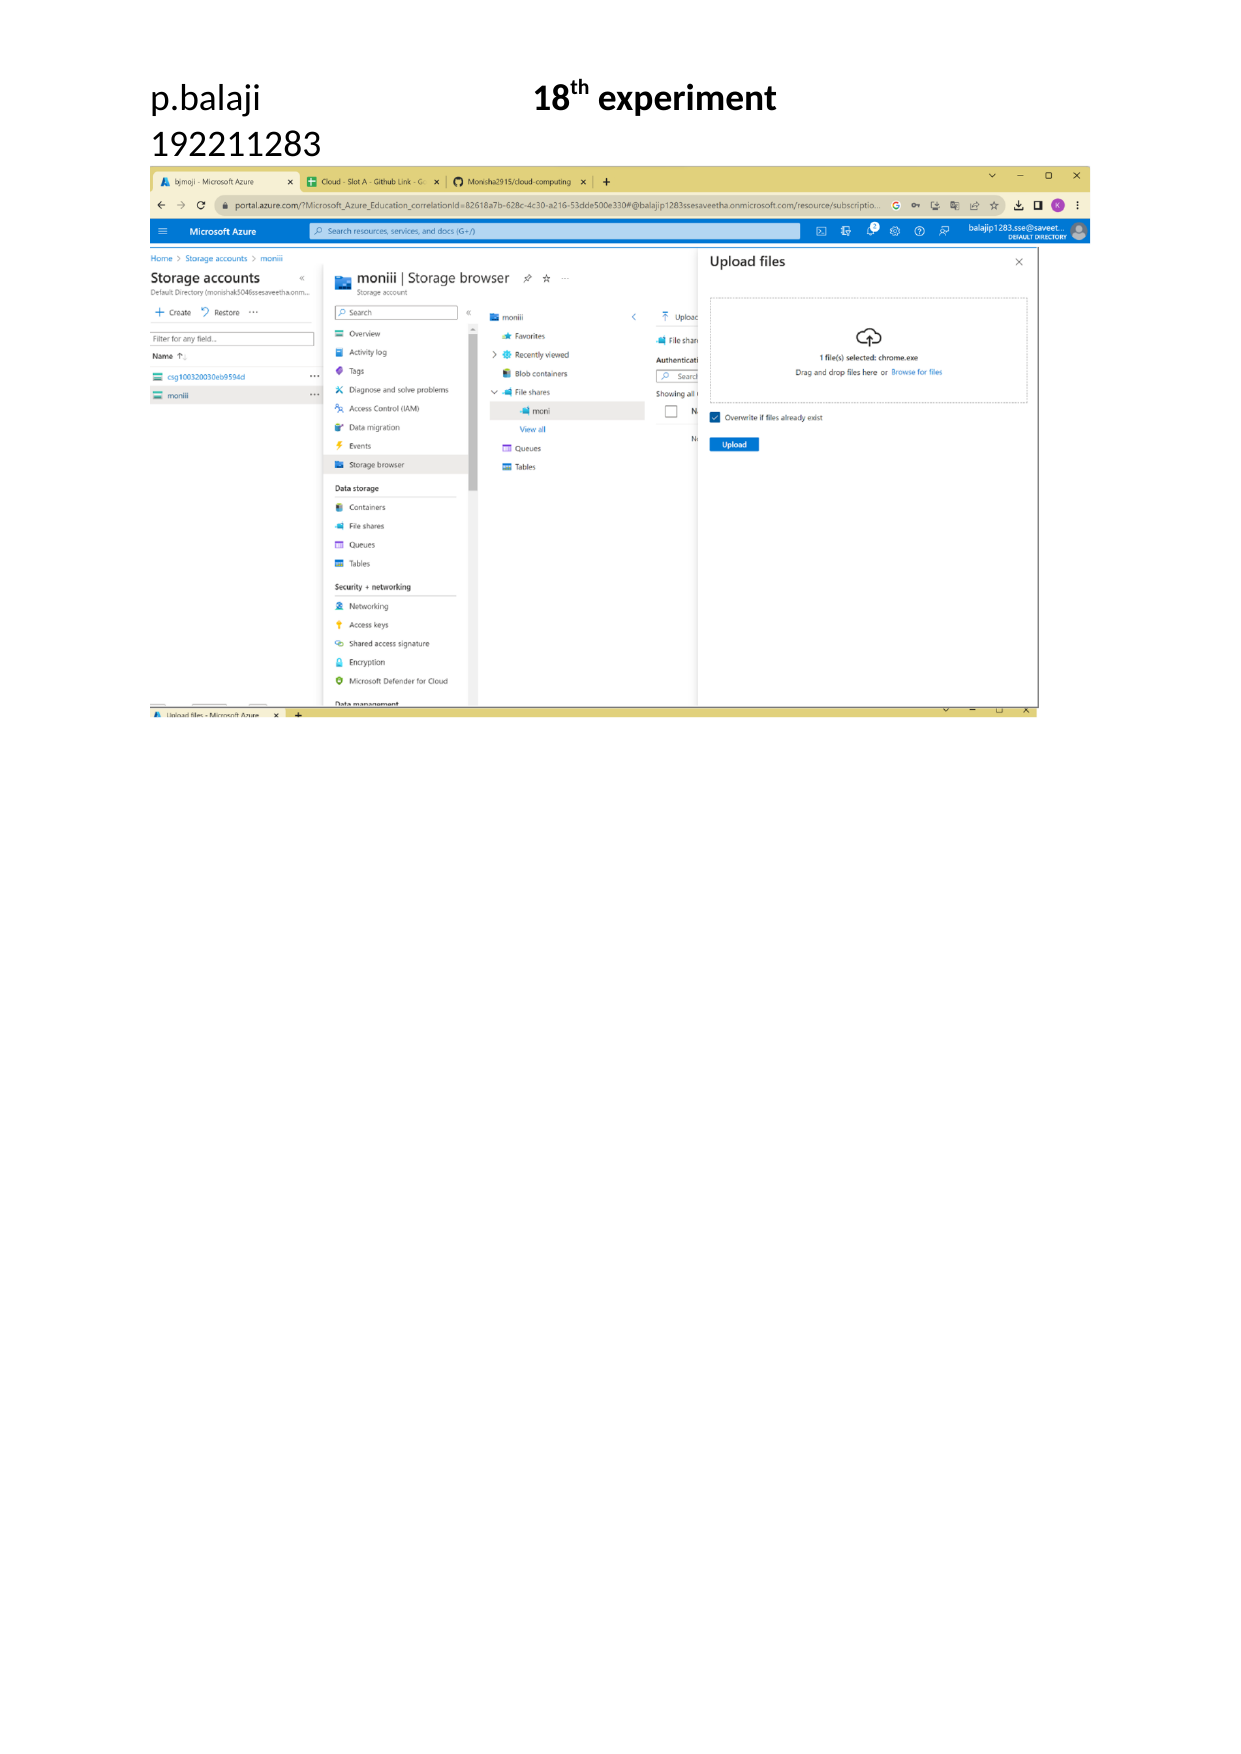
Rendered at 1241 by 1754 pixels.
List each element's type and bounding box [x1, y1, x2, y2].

picture [150, 165, 1091, 721]
